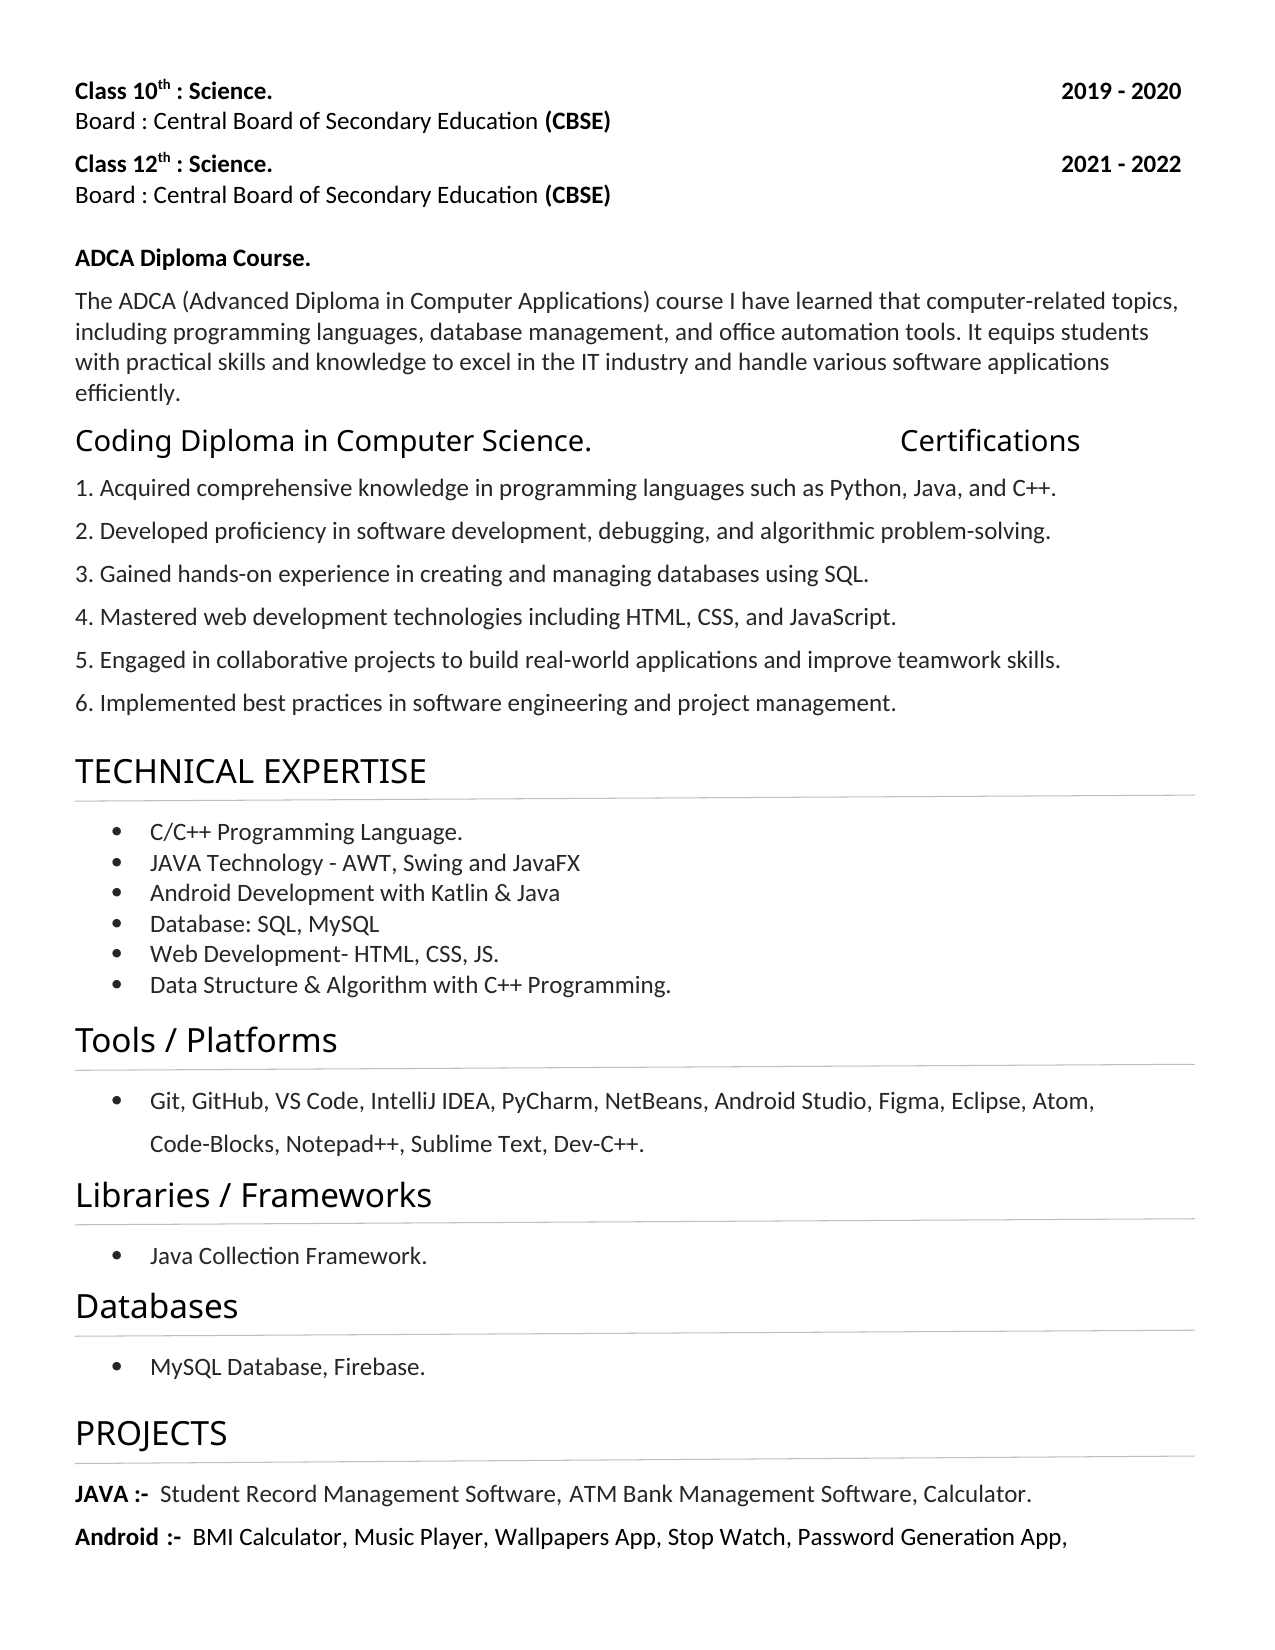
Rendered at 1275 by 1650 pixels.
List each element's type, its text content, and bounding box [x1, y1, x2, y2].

text 6. Implemented best practices in software engineering and project management. [75, 687, 1200, 718]
subtitle Board : Central Board of Secondary Education (CBSE) [75, 179, 1200, 209]
text 2. Developed proficiency in software development, debugging, and algorithmic problem-solving. [75, 515, 1200, 546]
list Git, GitHub, VS Code, IntelliJ IDEA, PyCharm, NetBeans, Android Studio, Figma, Eclipse, Atom, [112, 1086, 1200, 1116]
subtitle ADCA Diploma Course. [75, 242, 1200, 273]
subtitle Board : Central Board of Secondary Education (CBSE) [75, 106, 1200, 136]
text 4. Mastered web development technologies including HTML, CSS, and JavaScript. [75, 601, 1200, 632]
text 5. Engaged in collaborative projects to build real-world applications and improve teamwork skills. [75, 644, 1200, 675]
list Android Development with Katlin & Java [112, 877, 1200, 908]
list JAVA Technology - AWT, Swing and JavaFX [112, 847, 1200, 877]
text JAVA :- Student Record Management Software, ATM Bank Management Software, Calculator. [75, 1478, 1200, 1508]
subtitle PROJECTS [75, 1409, 1200, 1455]
subtitle TECHNICAL EXPERTISE [75, 748, 1200, 793]
list Web Development- HTML, CSS, JS. [112, 938, 1200, 969]
subtitle Coding Diploma in Computer Science. Certifications [75, 420, 1200, 460]
text 3. Gained hands-on experience in creating and managing databases using SQL. [75, 558, 1200, 589]
text 1. Acquired comprehensive knowledge in programming languages such as Python, Java, and C++. [75, 472, 1200, 503]
list Java Collection Framework. [112, 1240, 1200, 1271]
subtitle Tools / Platforms [75, 1017, 1200, 1062]
list C/C++ Programming Language. [112, 816, 1200, 847]
list Database: SQL, MySQL [112, 908, 1200, 938]
subtitle Class 10th : Science. 2019 - 2020 [75, 75, 1200, 106]
list Data Structure & Algorithm with C++ Programming. [112, 969, 1200, 999]
subtitle Libraries / Frameworks [75, 1172, 1200, 1217]
text Android :- BMI Calculator, Music Player, Wallpapers App, Stop Watch, Password Generation App, [75, 1521, 1200, 1551]
subtitle The ADCA (Advanced Diploma in Computer Applications) course I have learned that computer-related topics, including programming languages, database management, and office automation tools. It equips students with practical skills and knowledge to excel in the IT industry and handle various software applications efficiently. [75, 285, 1200, 407]
subtitle Class 12th : Science. 2021 - 2022 [75, 148, 1200, 179]
subtitle Databases [75, 1283, 1200, 1328]
list MySQL Database, Firebase. [112, 1351, 1200, 1382]
text Code-Blocks, Notepad++, Sublime Text, Dev-C++. [150, 1128, 1200, 1159]
